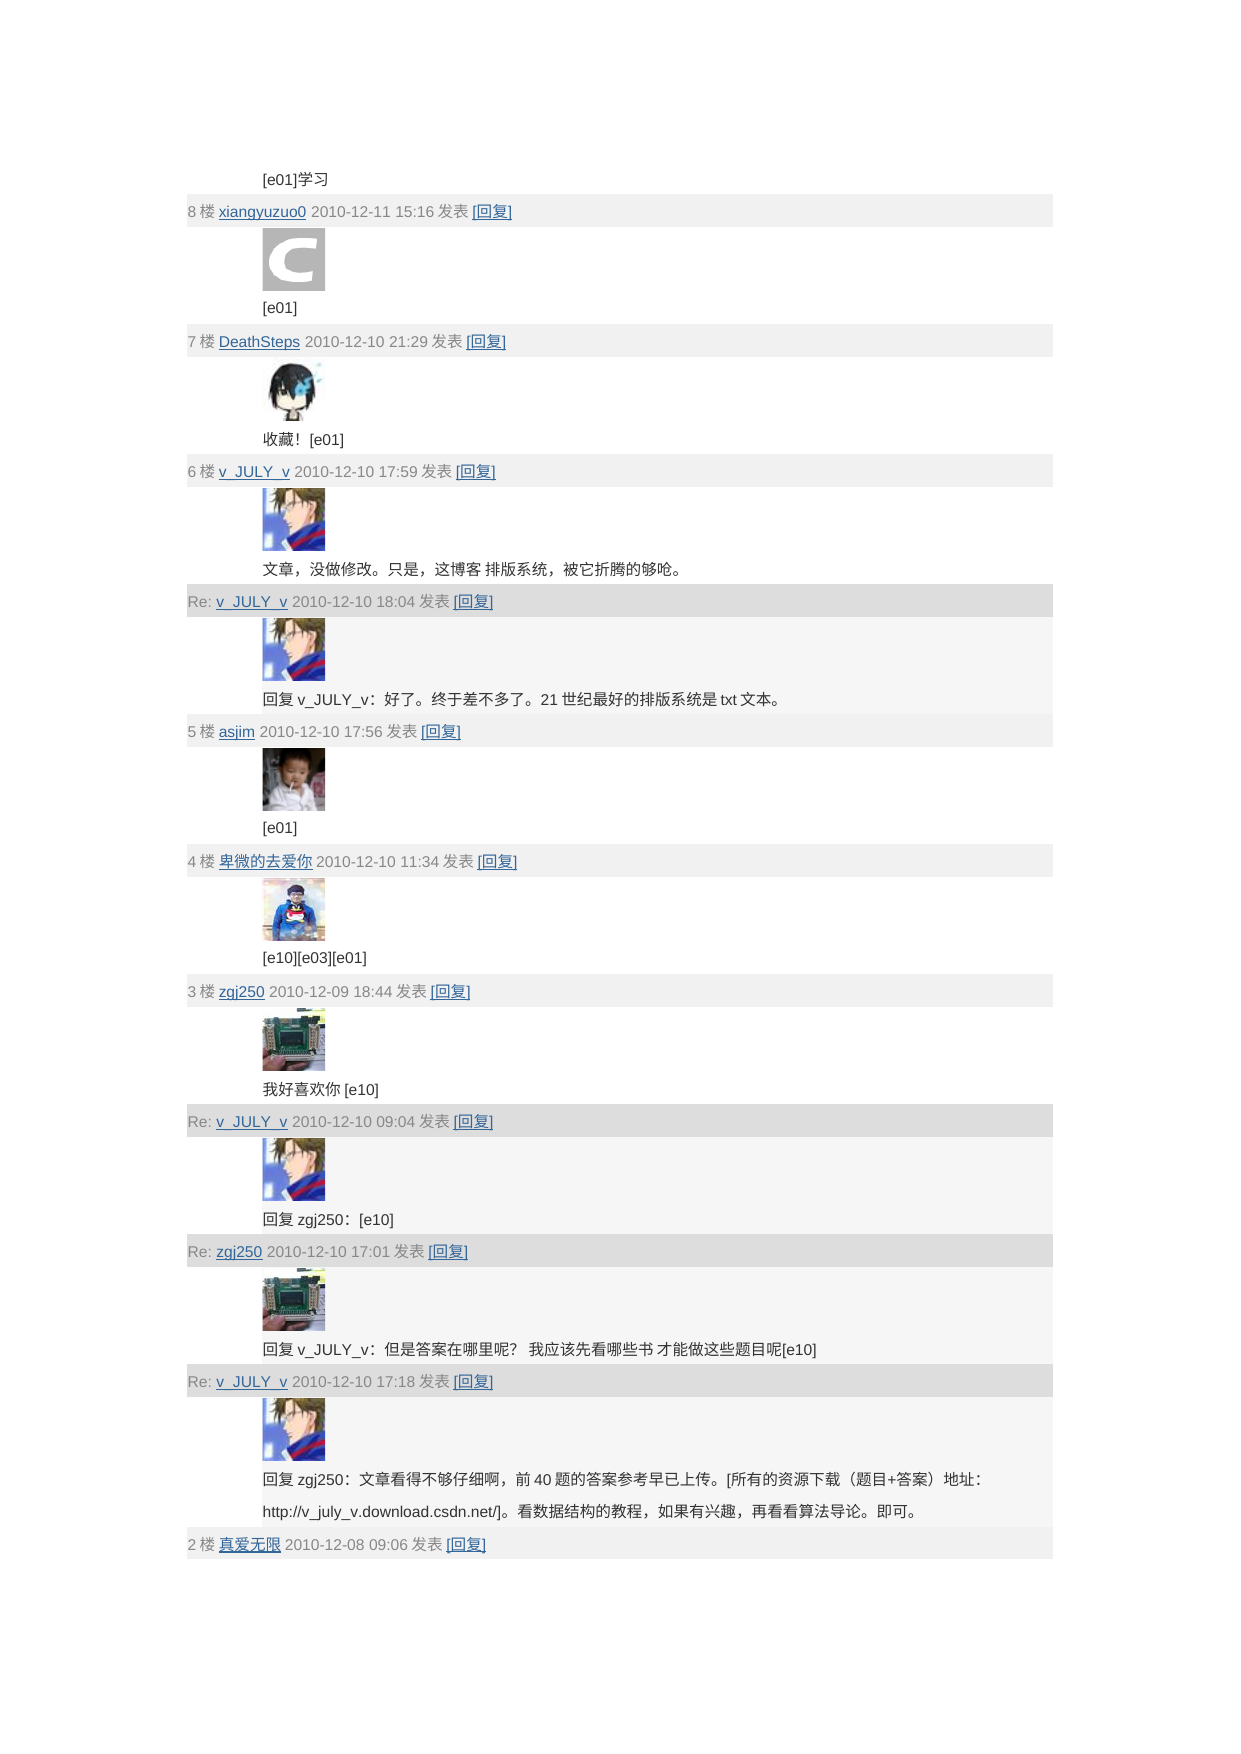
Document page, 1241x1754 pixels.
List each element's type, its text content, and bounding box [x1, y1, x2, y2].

text [e01] [262, 812, 1053, 844]
text Re: v_JULY_v 2010-12-10 17:18发表 [回复] [187, 1364, 1053, 1397]
text Re: v_JULY_v 2010-12-10 18:04发表 [回复] [187, 584, 1053, 617]
text 5楼 asjim 2010-12-10 17:56发表 [回复] [187, 714, 1053, 747]
picture [262, 228, 325, 291]
text 7楼 DeathSteps 2010-12-10 21:29发表 [回复] [187, 324, 1053, 357]
picture [262, 1008, 325, 1071]
text 6楼 v_JULY_v 2010-12-10 17:59发表 [回复] [187, 454, 1053, 487]
text 3楼 zgj250 2010-12-09 18:44发表 [回复] [187, 974, 1053, 1007]
text 2楼 真爱无限 2010-12-08 09:06发表 [回复] [187, 1527, 1053, 1559]
picture [262, 1138, 325, 1201]
text 文章，没做修改。只是，这博客 排版系统，被它折腾的够呛。 [262, 552, 1053, 584]
picture [262, 1398, 325, 1461]
picture [262, 1268, 325, 1331]
text [e01]学习 [262, 162, 1053, 194]
text 收藏！[e01] [262, 422, 1053, 454]
text 回复 zgj250：文章看得不够仔细啊，前40题的答案参考早已上传。[所有的资源下载（题目+答案）地址： http://v_july_v.download.csdn.net/]。看数据结构的教程，如果有兴趣，再看看算法导论。即可。 [262, 1462, 1053, 1527]
text 回复 zgj250：[e10] [262, 1202, 1053, 1234]
picture [262, 358, 325, 421]
text Re: zgj250 2010-12-10 17:01发表 [回复] [187, 1234, 1053, 1267]
text 我好喜欢你 [e10] [262, 1072, 1053, 1104]
picture [262, 748, 325, 811]
picture [262, 488, 325, 551]
picture [262, 618, 325, 681]
text 回复 v_JULY_v：但是答案在哪里呢？ 我应该先看哪些书 才能做这些题目呢[e10] [262, 1332, 1053, 1364]
picture [262, 878, 325, 941]
text [e01] [262, 292, 1053, 324]
text 回复 v_JULY_v：好了。终于差不多了。21世纪最好的排版系统是txt文本。 [262, 682, 1053, 714]
text [e10][e03][e01] [262, 942, 1053, 974]
text 4楼 卑微的去爱你 2010-12-10 11:34发表 [回复] [187, 844, 1053, 877]
text Re: v_JULY_v 2010-12-10 09:04发表 [回复] [187, 1104, 1053, 1137]
text 8楼 xiangyuzuo0 2010-12-11 15:16发表 [回复] [187, 194, 1053, 227]
